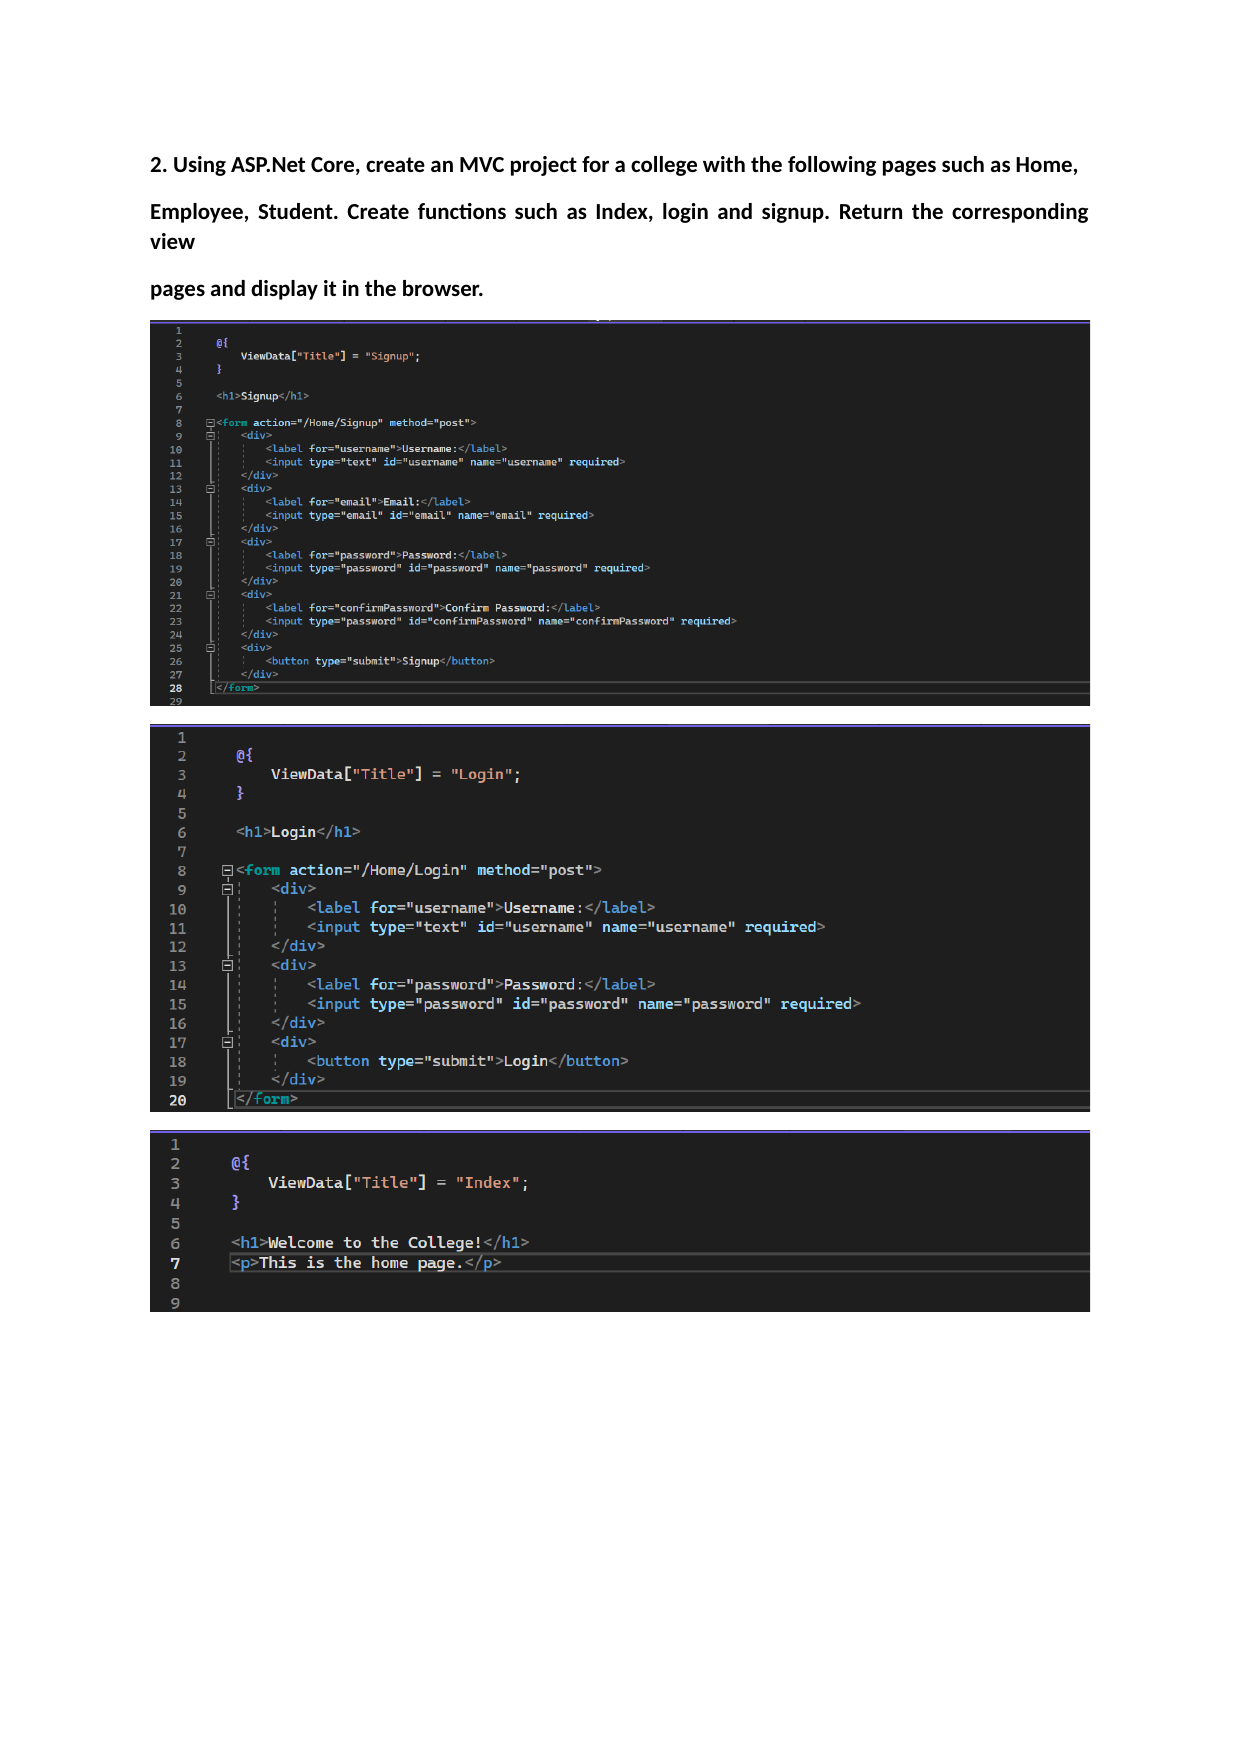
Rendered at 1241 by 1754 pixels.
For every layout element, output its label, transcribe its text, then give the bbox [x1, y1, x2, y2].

picture [150, 1130, 1091, 1312]
text 2. Using ASP.Net Core, create an MVC project for a college with the following pages such as Home, [150, 150, 1090, 178]
text Employee, Student. Create functions such as Index, login and signup. Return the corresponding view [150, 197, 1090, 255]
text pages and display it in the browser. [150, 274, 1090, 302]
picture [150, 724, 1091, 1112]
picture [150, 320, 1091, 706]
